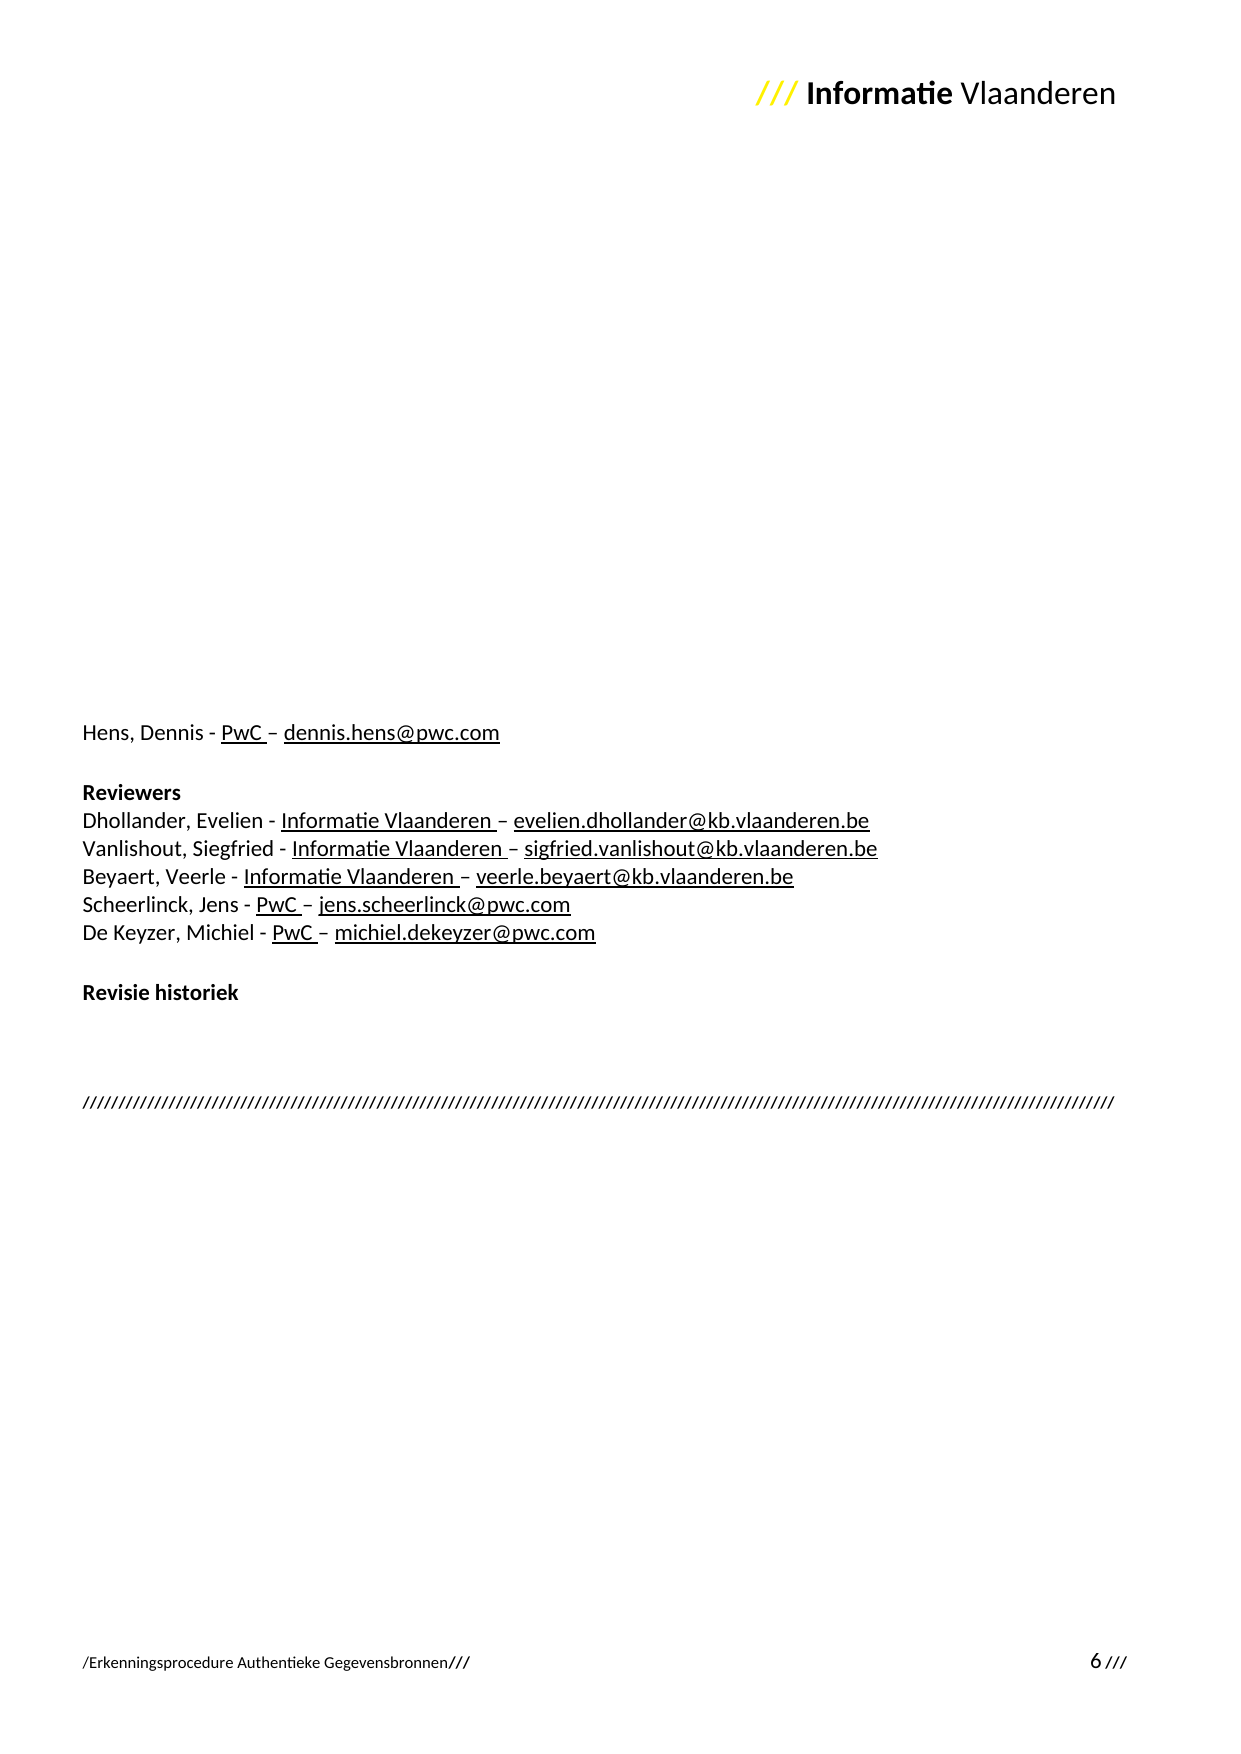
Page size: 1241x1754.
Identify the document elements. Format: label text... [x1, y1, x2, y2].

text Beyaert, Veerle - Informatie Vlaanderen – veerle.beyaert@kb.vlaanderen.be [82, 862, 1155, 890]
text Vanlishout, Siegfried - Informatie Vlaanderen – sigfried.vanlishout@kb.vlaanderen.be [82, 834, 1155, 862]
text Dhollander, Evelien - Informatie Vlaanderen – evelien.dhollander@kb.vlaanderen.be [82, 806, 1155, 834]
text Scheerlinck, Jens - PwC – jens.scheerlinck@pwc.com [82, 890, 1155, 918]
text De Keyzer, Michiel - PwC – michiel.dekeyzer@pwc.com [82, 918, 1155, 946]
subtitle Revisie historiek [82, 978, 1155, 1006]
subtitle Reviewers [82, 778, 1155, 806]
text Hens, Dennis - PwC – dennis.hens@pwc.com [82, 718, 1155, 746]
